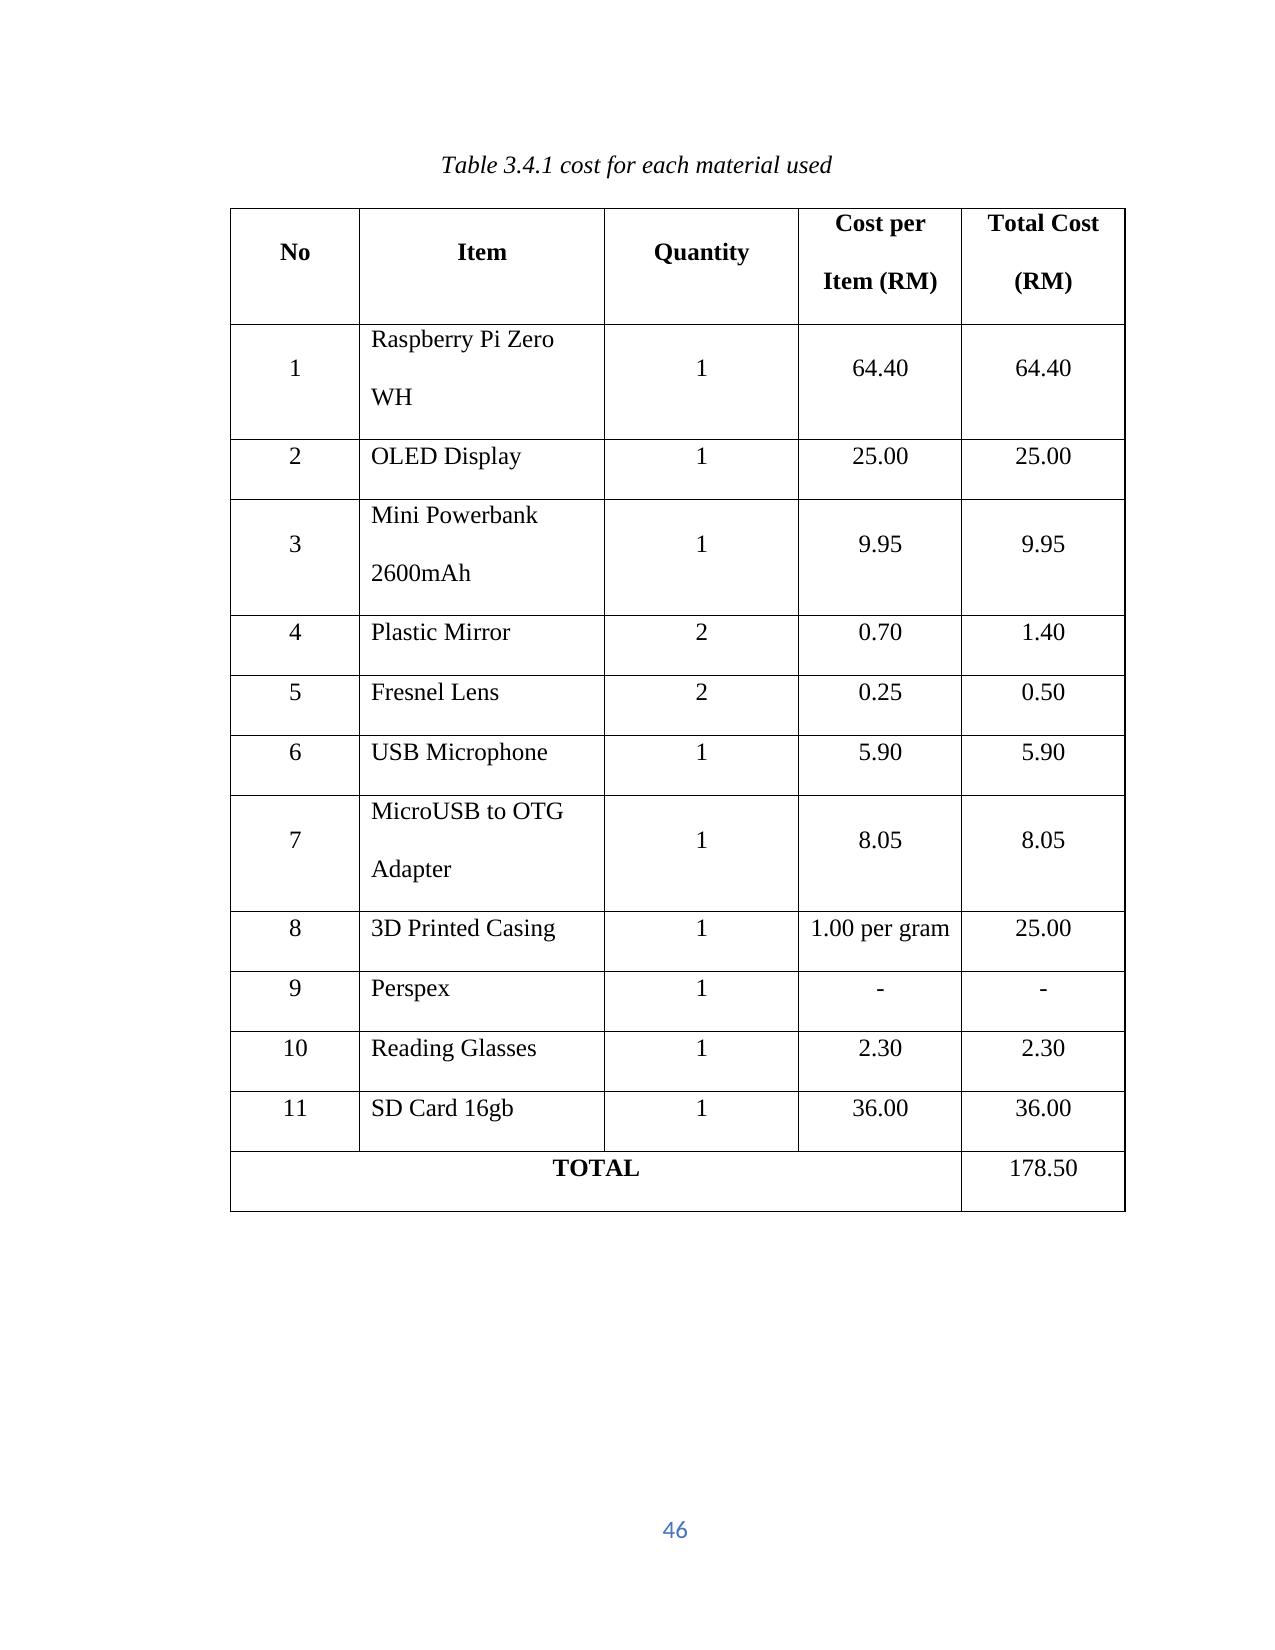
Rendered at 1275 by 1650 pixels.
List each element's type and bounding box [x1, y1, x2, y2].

table_cell [605, 500, 798, 615]
table_cell [605, 736, 798, 795]
table_cell [605, 616, 798, 675]
table_cell [231, 736, 359, 795]
table_cell [231, 676, 359, 735]
table_cell [605, 796, 798, 911]
table_cell [799, 616, 961, 675]
table_cell [360, 912, 604, 971]
table_cell [962, 796, 1124, 911]
table_cell [231, 972, 359, 1031]
table_cell [360, 1092, 604, 1151]
table_cell [962, 736, 1124, 795]
table_cell [605, 1032, 798, 1091]
table_header [605, 209, 798, 323]
table_cell [605, 912, 798, 971]
table_cell [962, 616, 1124, 675]
table_cell [799, 500, 961, 615]
table_cell [799, 325, 961, 439]
table_header [799, 209, 961, 323]
table_cell [799, 440, 961, 499]
table_cell [799, 1092, 961, 1151]
table_cell [360, 1032, 604, 1091]
table_cell [962, 972, 1124, 1031]
table_cell [962, 912, 1124, 971]
table_cell [231, 500, 359, 615]
table_cell [231, 440, 359, 499]
table_cell [799, 736, 961, 795]
table_cell [962, 676, 1124, 735]
table_cell [605, 325, 798, 439]
table_cell [962, 440, 1124, 499]
table_cell [799, 796, 961, 911]
table_cell [231, 1032, 359, 1091]
table_cell [605, 440, 798, 499]
table_cell [962, 1152, 1124, 1211]
table_cell [360, 440, 604, 499]
table_cell [231, 325, 359, 439]
table_cell [962, 325, 1124, 439]
table_cell [231, 796, 359, 911]
table_cell [231, 1152, 961, 1211]
table_cell [360, 796, 604, 911]
table_cell [360, 616, 604, 675]
table_cell [231, 1092, 359, 1151]
table_cell [605, 972, 798, 1031]
table_cell [799, 676, 961, 735]
table_cell [605, 676, 798, 735]
table_header [360, 209, 604, 323]
table_cell [799, 972, 961, 1031]
table_cell [360, 676, 604, 735]
table_cell [799, 1032, 961, 1091]
table_cell [962, 500, 1124, 615]
table_cell [799, 912, 961, 971]
table_cell [231, 616, 359, 675]
table_cell [360, 325, 604, 439]
table_cell [360, 736, 604, 795]
table_cell [360, 972, 604, 1031]
table_cell [231, 912, 359, 971]
table_cell [962, 1092, 1124, 1151]
table_header [231, 209, 359, 323]
table_cell [605, 1092, 798, 1151]
table_cell [962, 1032, 1124, 1091]
table_header [962, 209, 1124, 323]
table_cell [360, 500, 604, 615]
